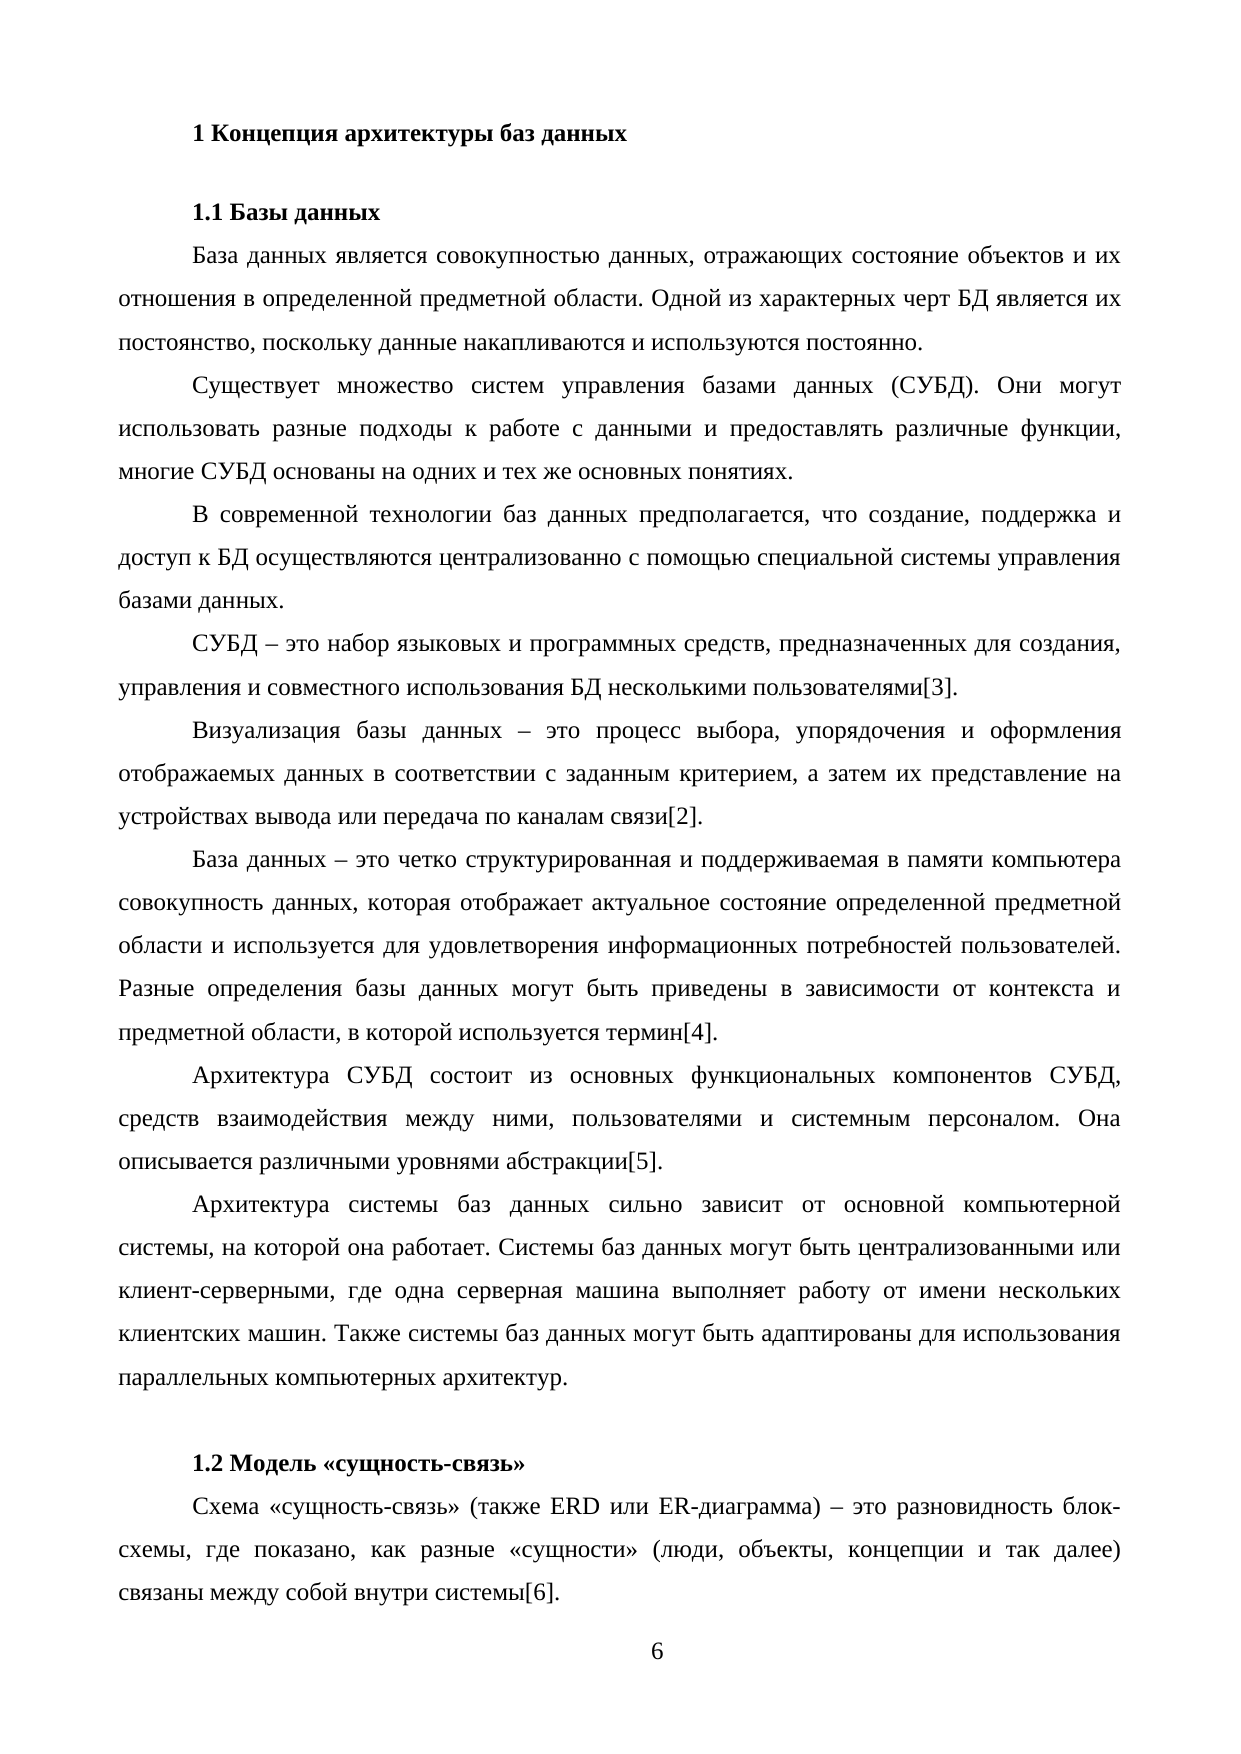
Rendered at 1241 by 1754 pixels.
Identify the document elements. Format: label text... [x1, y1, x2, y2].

subtitle Базы данных [192, 197, 1122, 226]
text База данных – это четко структурированная и поддерживаемая в памяти компьютера совокупность данных, которая отображает актуальное состояние определенной предметной области и используется для удовлетворения информационных потребностей пользователей. Разные определения базы данных могут быть приведены в зависимости от контекста и предметной области, в которой используется термин[4]. [118, 844, 1122, 1045]
subtitle 1.2 Модель «сущность-связь» [118, 1448, 1122, 1477]
text СУБД – это набор языковых и программных средств, предназначенных для создания, управления и совместного использования БД несколькими пользователями[3]. [118, 628, 1122, 700]
text Архитектура системы баз данных сильно зависит от основной компьютерной системы, на которой она работает. Системы баз данных могут быть централизованными или клиент-серверными, где одна серверная машина выполняет работу от имени нескольких клиентских машин. Также системы баз данных могут быть адаптированы для использования параллельных компьютерных архитектур. [118, 1189, 1122, 1390]
text Визуализация базы данных – это процесс выбора, упорядочения и оформления отображаемых данных в соответствии с заданным критерием, а затем их представление на устройствах вывода или передача по каналам связи[2]. [118, 715, 1122, 830]
text В современной технологии баз данных предполагается, что создание, поддержка и доступ к БД осуществляются централизованно с помощью специальной системы управления базами данных. [118, 499, 1122, 614]
text Объектом исследования является учет рабочего времени офисного персонала, а предметом разработки является база данных для этого учета.1 Концепция архитектуры баз данных [118, 118, 1122, 147]
text База данных является совокупностью данных, отражающих состояние объектов и их отношения в определенной предметной области. Одной из характерных черт БД является их постоянство, поскольку данные накапливаются и используются постоянно. [118, 240, 1122, 355]
text Существует множество систем управления базами данных (СУБД). Они могут использовать разные подходы к работе с данными и предоставлять различные функции, многие СУБД основаны на одних и тех же основных понятиях. [118, 370, 1122, 485]
list Схема «сущность-связь» (также ERD или ER-диаграмма) – это разновидность блок-схемы, где показано, как разные «сущности» (люди, объекты, концепции и так далее) связаны между собой внутри системы[6]. [118, 1491, 1122, 1606]
text Архитектура СУБД состоит из основных функциональных компонентов СУБД, средств взаимодействия между ними, пользователями и системным персоналом. Она описывается различными уровнями абстракции[5]. [118, 1060, 1122, 1175]
